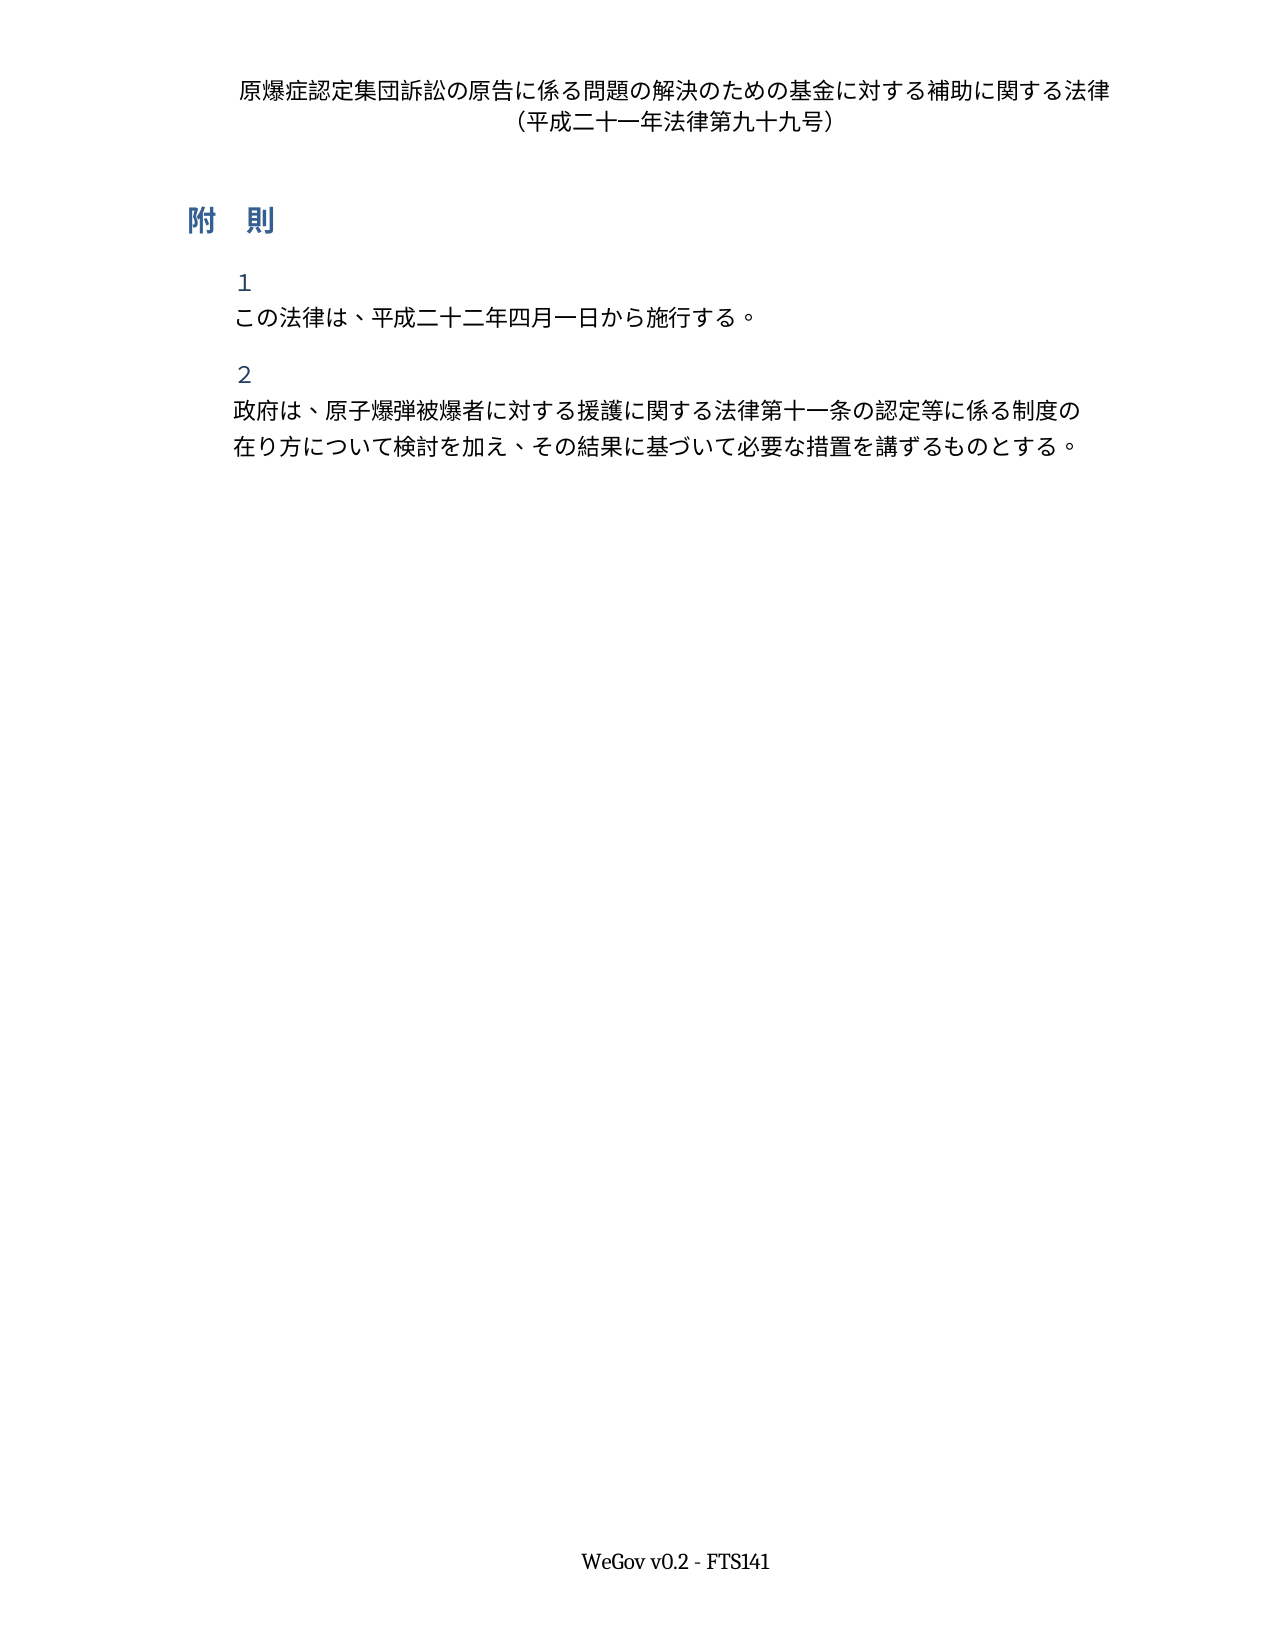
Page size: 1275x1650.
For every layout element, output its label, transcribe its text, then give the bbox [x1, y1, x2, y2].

subtitle １ [233, 266, 1087, 298]
text この法律は、平成二十二年四月一日から施行する。 [233, 302, 1087, 334]
text 政府は、原子爆弾被爆者に対する援護に関する法律第十一条の認定等に係る制度の在り方について検討を加え、その結果に基づいて必要な措置を講ずるものとする。 [233, 395, 1087, 462]
subtitle 附 則 [187, 200, 1087, 240]
subtitle ２ [233, 359, 1087, 390]
